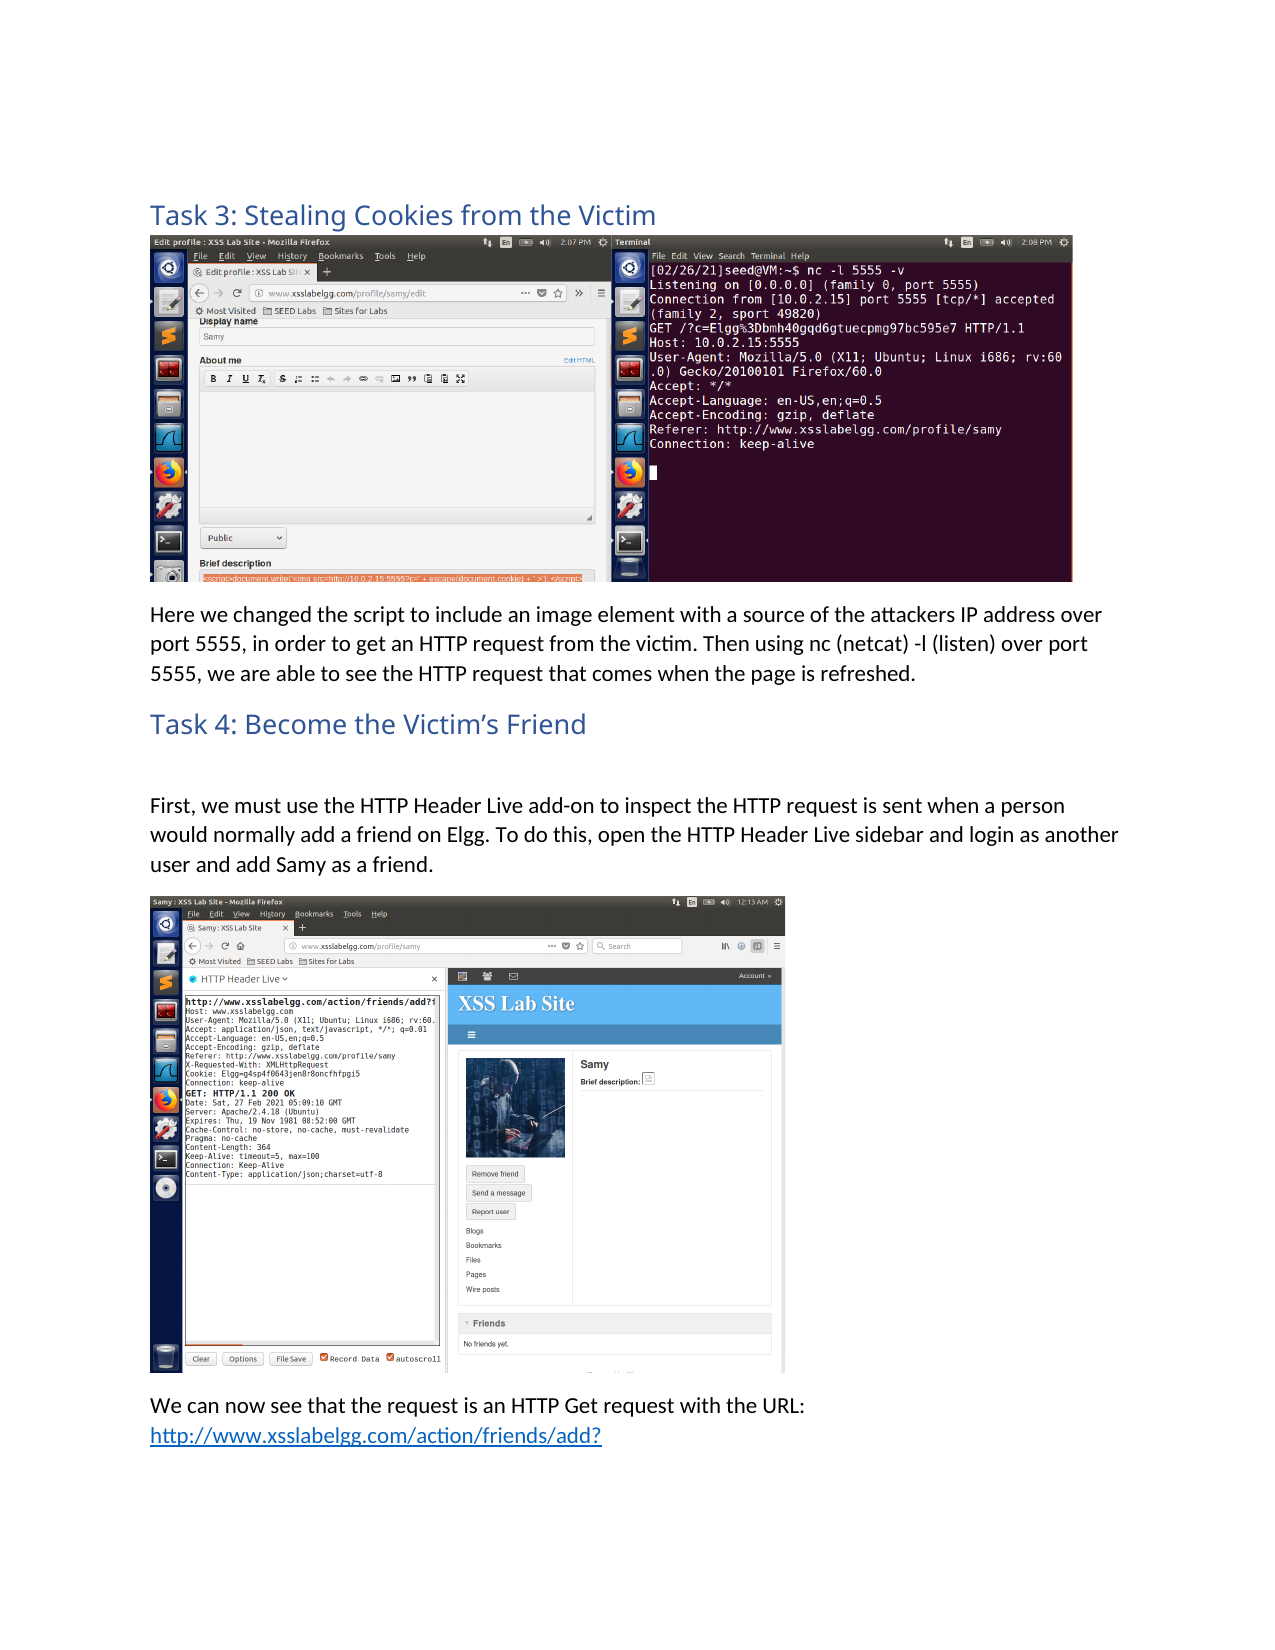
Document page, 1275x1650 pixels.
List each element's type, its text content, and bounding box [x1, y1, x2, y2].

text First, we must use the HTTP Header Live add-on to inspect the HTTP request is sent when a person would normally add a friend on Elgg. To do this, open the HTTP Header Live sidebar and login as another user and add Samy as a friend. [150, 791, 1125, 878]
subtitle Task 4: Become the Victim’s Friend [150, 706, 1125, 742]
text Here we changed the script to include an image element with a source of the attackers IP address over port 5555, in order to get an HTTP request from the victim. Then using nc (netcat) -l (listen) over port 5555, we are able to see the HTTP request that comes when the page is refreshed. [150, 600, 1125, 687]
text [150, 1391, 1125, 1449]
picture [150, 896, 786, 1373]
picture [150, 235, 1073, 582]
subtitle Task 3: Stealing Cookies from the Victim [150, 196, 1125, 233]
